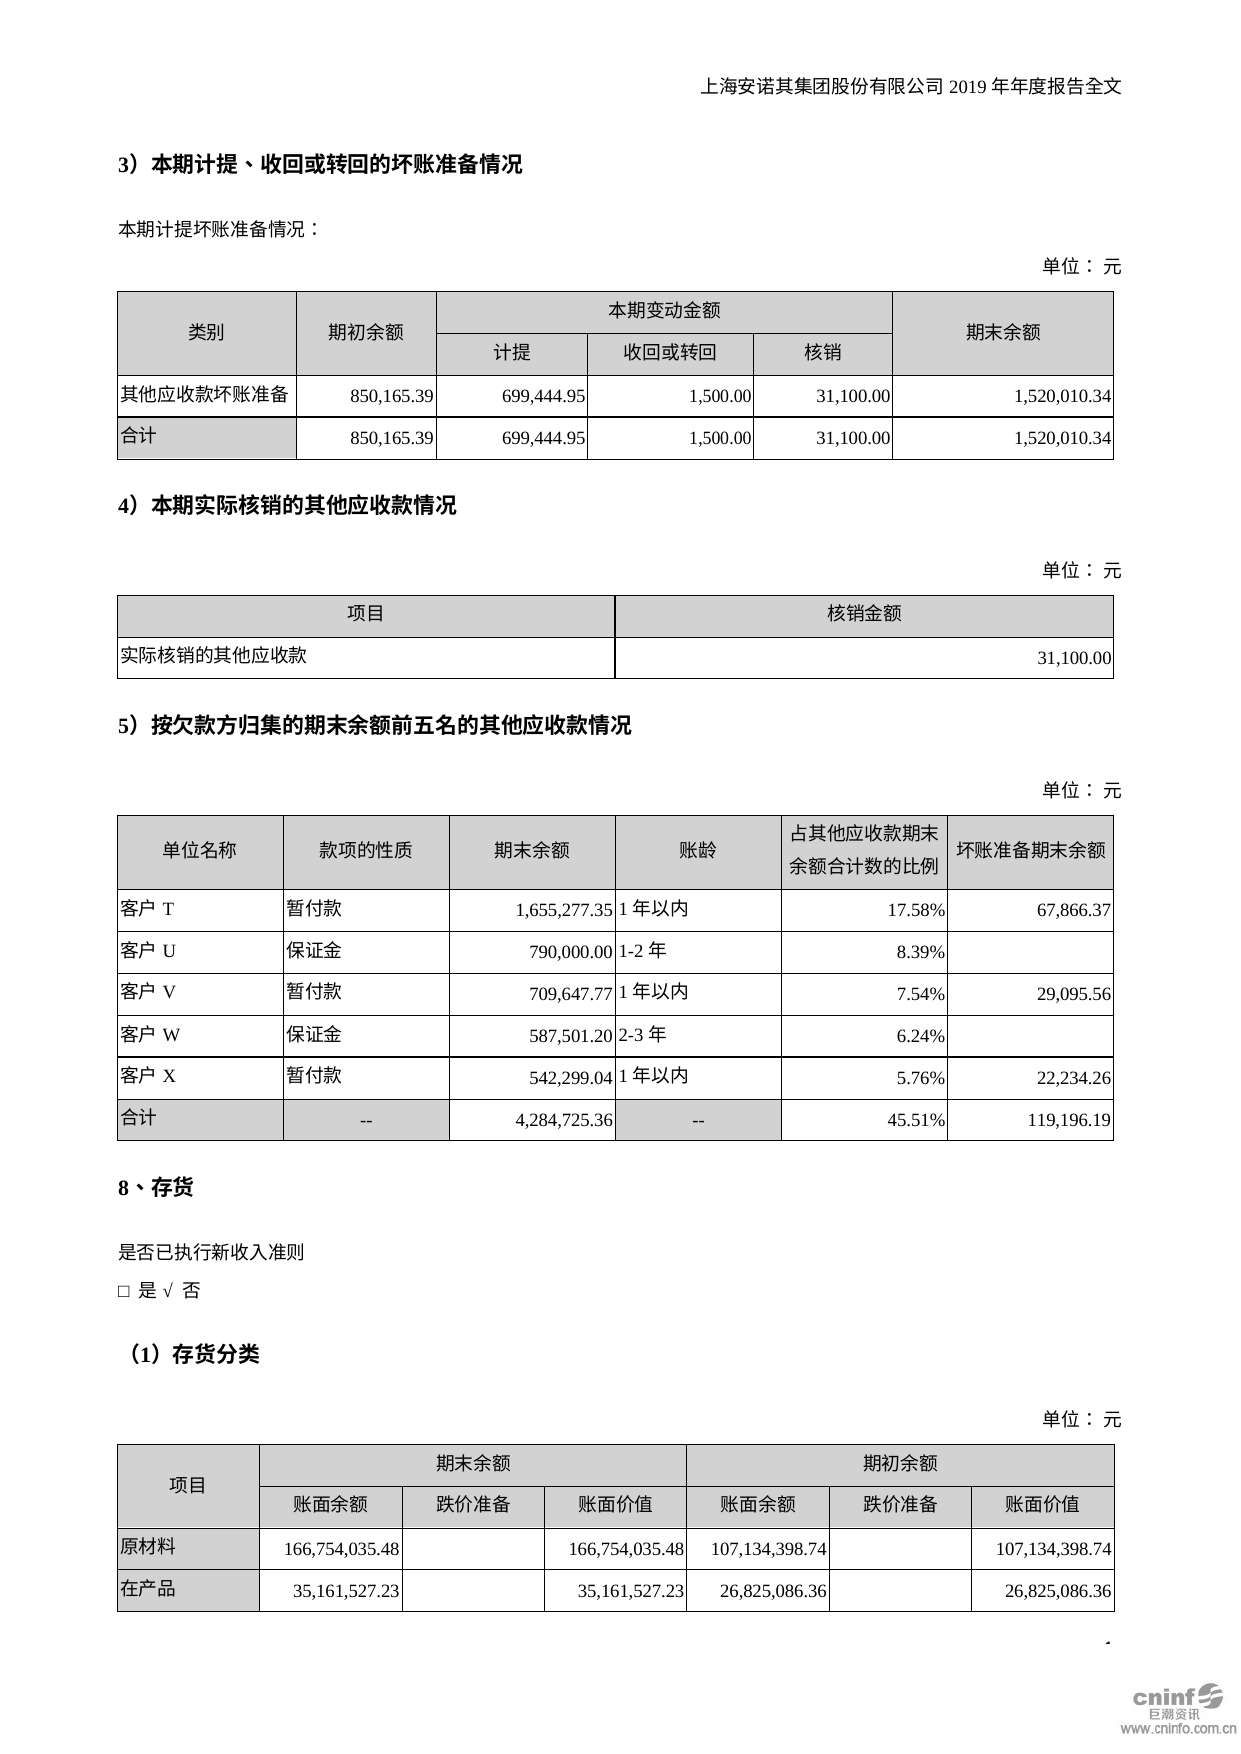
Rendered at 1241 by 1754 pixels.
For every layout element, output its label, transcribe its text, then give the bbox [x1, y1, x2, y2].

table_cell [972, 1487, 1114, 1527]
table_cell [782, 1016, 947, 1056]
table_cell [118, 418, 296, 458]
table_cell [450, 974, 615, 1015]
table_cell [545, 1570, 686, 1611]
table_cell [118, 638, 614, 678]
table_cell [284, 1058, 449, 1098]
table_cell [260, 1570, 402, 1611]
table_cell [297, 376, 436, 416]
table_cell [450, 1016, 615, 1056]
text 单位： 元 [102, 557, 1122, 583]
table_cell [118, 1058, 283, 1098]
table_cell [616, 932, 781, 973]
picture [1115, 1680, 1240, 1737]
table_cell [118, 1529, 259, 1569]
subtitle 8、存货 [118, 1172, 1122, 1202]
text 单位： 元 [102, 1406, 1122, 1432]
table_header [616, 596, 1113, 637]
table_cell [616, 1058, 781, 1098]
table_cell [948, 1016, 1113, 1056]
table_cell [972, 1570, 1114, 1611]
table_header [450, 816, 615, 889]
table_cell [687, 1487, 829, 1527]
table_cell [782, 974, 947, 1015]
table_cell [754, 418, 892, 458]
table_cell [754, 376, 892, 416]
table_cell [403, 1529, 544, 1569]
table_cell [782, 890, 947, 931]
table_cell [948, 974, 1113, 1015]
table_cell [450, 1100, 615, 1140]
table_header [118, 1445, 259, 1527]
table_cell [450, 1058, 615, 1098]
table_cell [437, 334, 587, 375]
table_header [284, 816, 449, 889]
text 是否已执行新收入准则 [118, 1239, 1122, 1265]
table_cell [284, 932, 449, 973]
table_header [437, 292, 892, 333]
text 单位： 元 [102, 254, 1122, 279]
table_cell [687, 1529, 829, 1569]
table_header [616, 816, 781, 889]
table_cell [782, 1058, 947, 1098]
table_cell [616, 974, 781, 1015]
text 本期计提坏账准备情况： [118, 216, 1122, 242]
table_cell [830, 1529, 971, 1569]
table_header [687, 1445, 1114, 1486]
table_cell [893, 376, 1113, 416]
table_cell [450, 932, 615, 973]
subtitle （1）存货分类 [118, 1339, 1122, 1369]
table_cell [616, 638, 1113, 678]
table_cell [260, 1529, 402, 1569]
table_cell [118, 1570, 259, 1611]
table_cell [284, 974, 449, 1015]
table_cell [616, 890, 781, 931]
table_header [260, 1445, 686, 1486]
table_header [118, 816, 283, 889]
text □ 是 √ 否 [118, 1277, 1122, 1302]
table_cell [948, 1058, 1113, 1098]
text 单位： 元 [102, 777, 1122, 803]
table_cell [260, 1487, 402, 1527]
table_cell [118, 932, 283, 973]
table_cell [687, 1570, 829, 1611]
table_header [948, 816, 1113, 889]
subtitle 4）本期实际核销的其他应收款情况 [118, 491, 1122, 520]
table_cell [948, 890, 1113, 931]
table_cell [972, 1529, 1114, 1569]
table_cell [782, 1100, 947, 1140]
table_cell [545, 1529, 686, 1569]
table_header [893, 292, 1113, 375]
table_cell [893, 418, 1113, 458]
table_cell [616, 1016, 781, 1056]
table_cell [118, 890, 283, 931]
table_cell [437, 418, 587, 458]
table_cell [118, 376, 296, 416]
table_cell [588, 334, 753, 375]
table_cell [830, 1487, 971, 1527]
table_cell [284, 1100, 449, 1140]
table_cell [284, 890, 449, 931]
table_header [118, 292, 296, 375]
subtitle 5）按欠款方归集的期末余额前五名的其他应收款情况 [118, 710, 1122, 740]
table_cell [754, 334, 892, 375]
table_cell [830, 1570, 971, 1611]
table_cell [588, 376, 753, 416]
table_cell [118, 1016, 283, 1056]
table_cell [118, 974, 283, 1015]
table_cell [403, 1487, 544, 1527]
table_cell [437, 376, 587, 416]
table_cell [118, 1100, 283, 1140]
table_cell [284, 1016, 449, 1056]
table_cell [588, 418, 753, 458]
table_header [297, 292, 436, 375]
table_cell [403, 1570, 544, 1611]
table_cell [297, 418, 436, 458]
subtitle 3）本期计提、收回或转回的坏账准备情况 [118, 149, 1122, 179]
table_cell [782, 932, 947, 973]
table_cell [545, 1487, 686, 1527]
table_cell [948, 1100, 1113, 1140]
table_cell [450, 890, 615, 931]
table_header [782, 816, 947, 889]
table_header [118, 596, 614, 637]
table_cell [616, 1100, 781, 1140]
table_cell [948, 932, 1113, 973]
